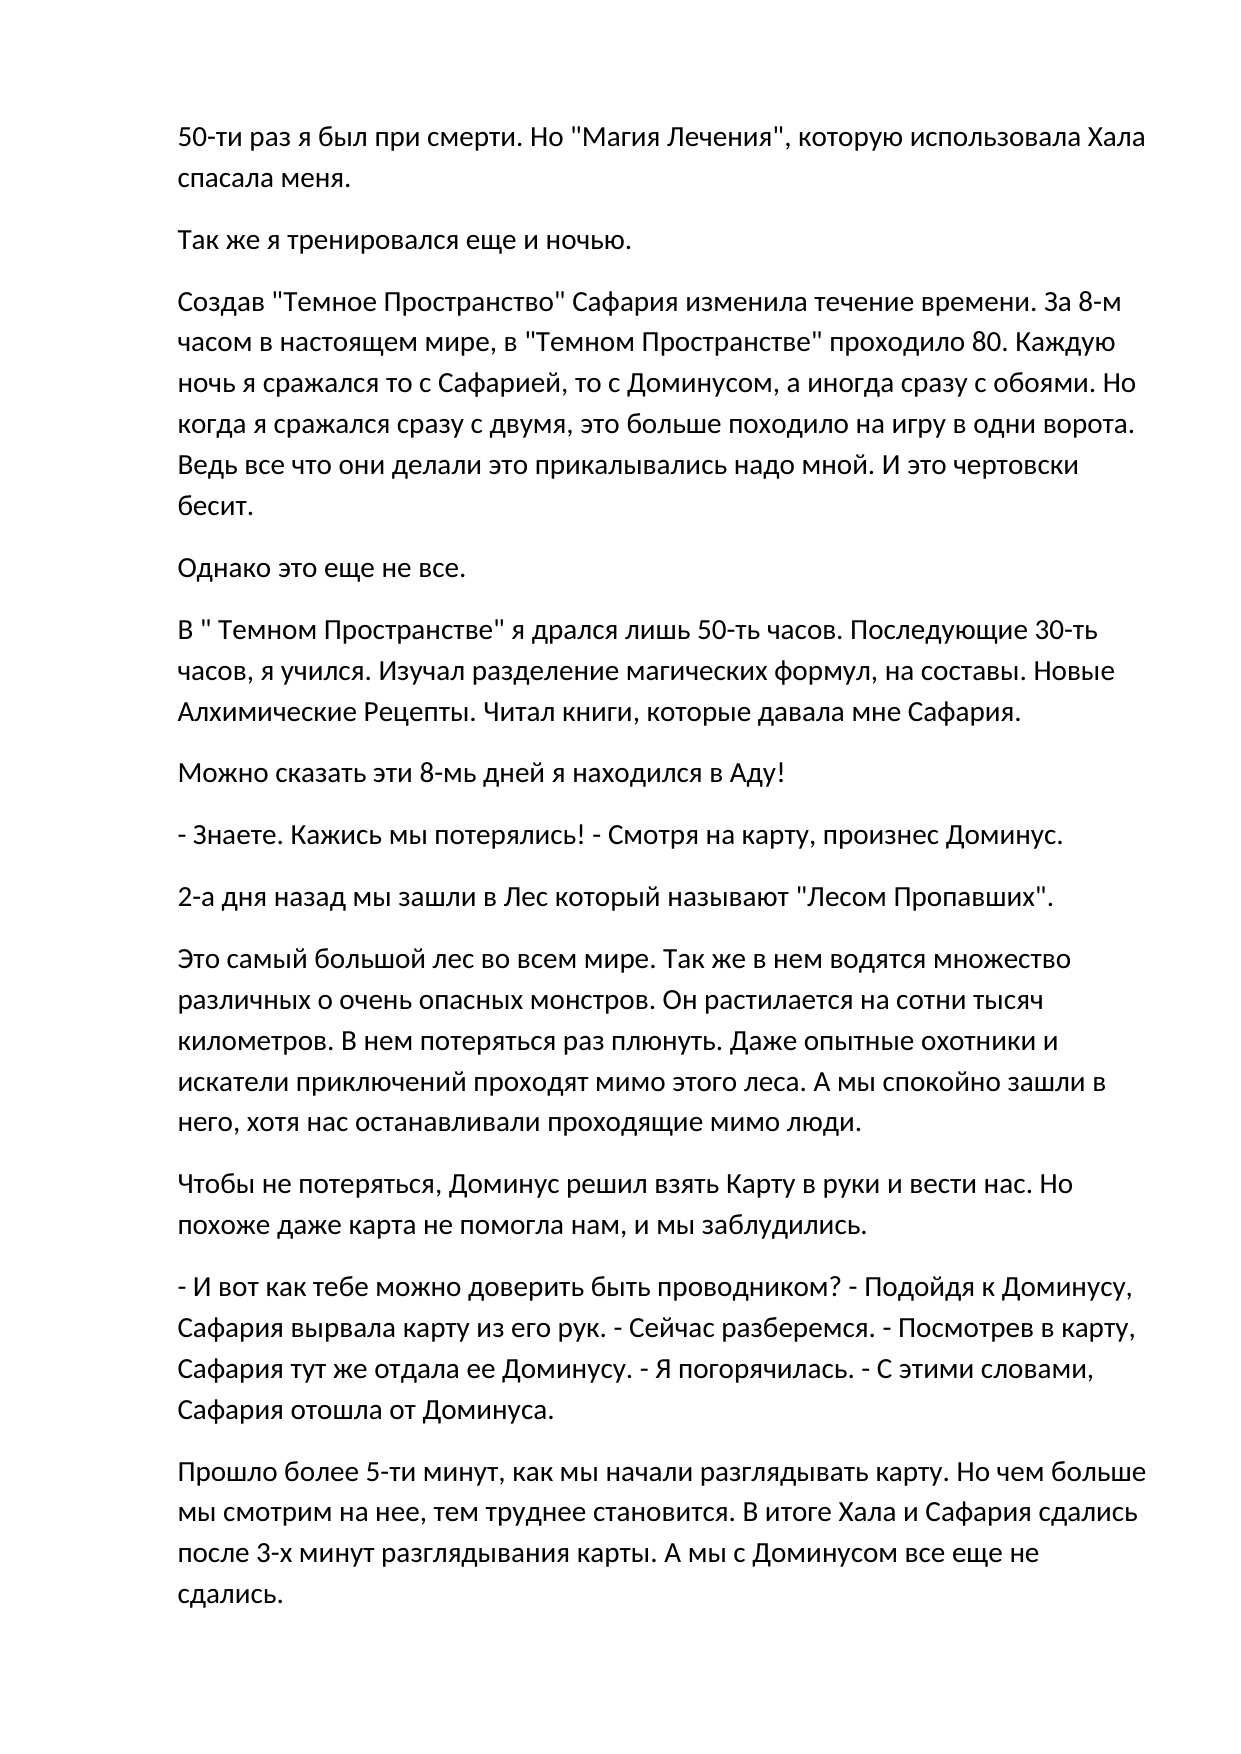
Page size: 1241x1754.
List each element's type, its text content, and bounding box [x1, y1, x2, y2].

text Прошло более 5-ти минут, как мы начали разглядывать карту. Но чем больше мы смотрим на нее, тем труднее становится. В итоге Хала и Сафария сдались после 3-х минут разглядывания карты. А мы с Доминусом все еще не сдались. [177, 1453, 1152, 1611]
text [177, 118, 1152, 195]
text Создав "Темное Пространство" Сафария изменила течение времени. За 8-м часом в настоящем мире, в "Темном Пространстве" проходило 80. Каждую ночь я сражался то с Сафарией, то с Доминусом, а иногда сразу с обоями. Но когда я сражался сразу с двумя, это больше походило на игру в одни ворота. Ведь все что они делали это прикалывались надо мной. И это чертовски бесит. [177, 283, 1152, 523]
text - Знаете. Кажись мы потерялись! - Смотря на карту, произнес Доминус. [177, 816, 1152, 852]
text В " Темном Пространстве" я дрался лишь 50-ть часов. Последующие 30-ть часов, я учился. Изучал разделение магических формул, на составы. Новые Алхимические Рецепты. Читал книги, которые давала мне Сафария. [177, 611, 1152, 728]
text 2-а дня назад мы зашли в Лес который называют "Лесом Пропавших". [177, 878, 1152, 914]
text Это самый большой лес во всем мире. Так же в нем водятся множество различных о очень опасных монстров. Он растилается на сотни тысяч километров. В нем потеряться раз плюнуть. Даже опытные охотники и искатели приключений проходят мимо этого леса. А мы спокойно зашли в него, хотя нас останавливали проходящие мимо люди. [177, 940, 1152, 1139]
text - И вот как тебе можно доверить быть проводником? - Подойдя к Доминусу, Сафария вырвала карту из его рук. - Сейчас разберемся. - Посмотрев в карту, Сафария тут же отдала ее Доминусу. - Я погорячилась. - С этими словами, Сафария отошла от Доминуса. [177, 1268, 1152, 1426]
text Можно сказать эти 8-мь дней я находился в Аду! [177, 754, 1152, 790]
text Чтобы не потеряться, Доминус решил взять Карту в руки и вести нас. Но похоже даже карта не помогла нам, и мы заблудились. [177, 1165, 1152, 1242]
text Так же я тренировался еще и ночью. [177, 221, 1152, 256]
text Однако это еще не все. [177, 549, 1152, 585]
